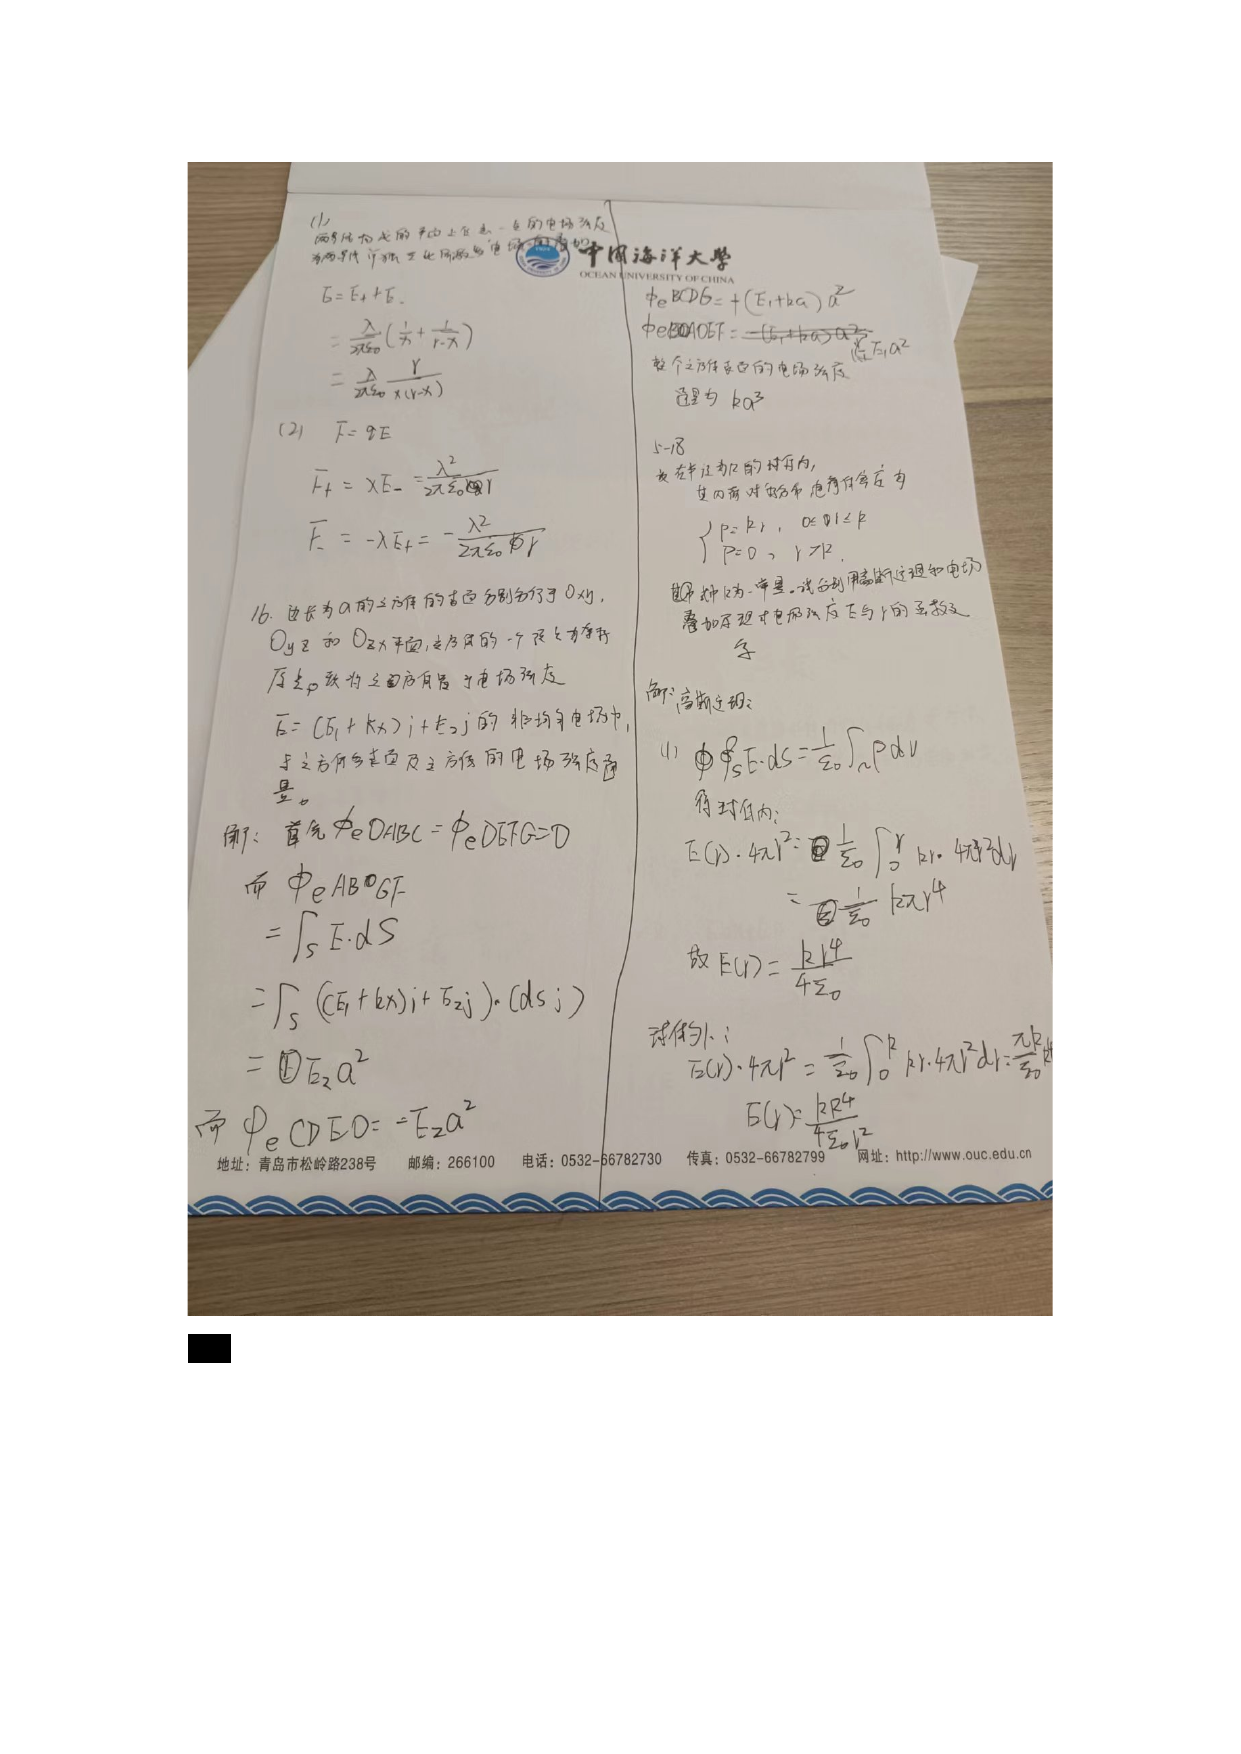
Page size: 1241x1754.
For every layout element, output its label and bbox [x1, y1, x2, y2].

picture [187, 162, 1053, 1316]
